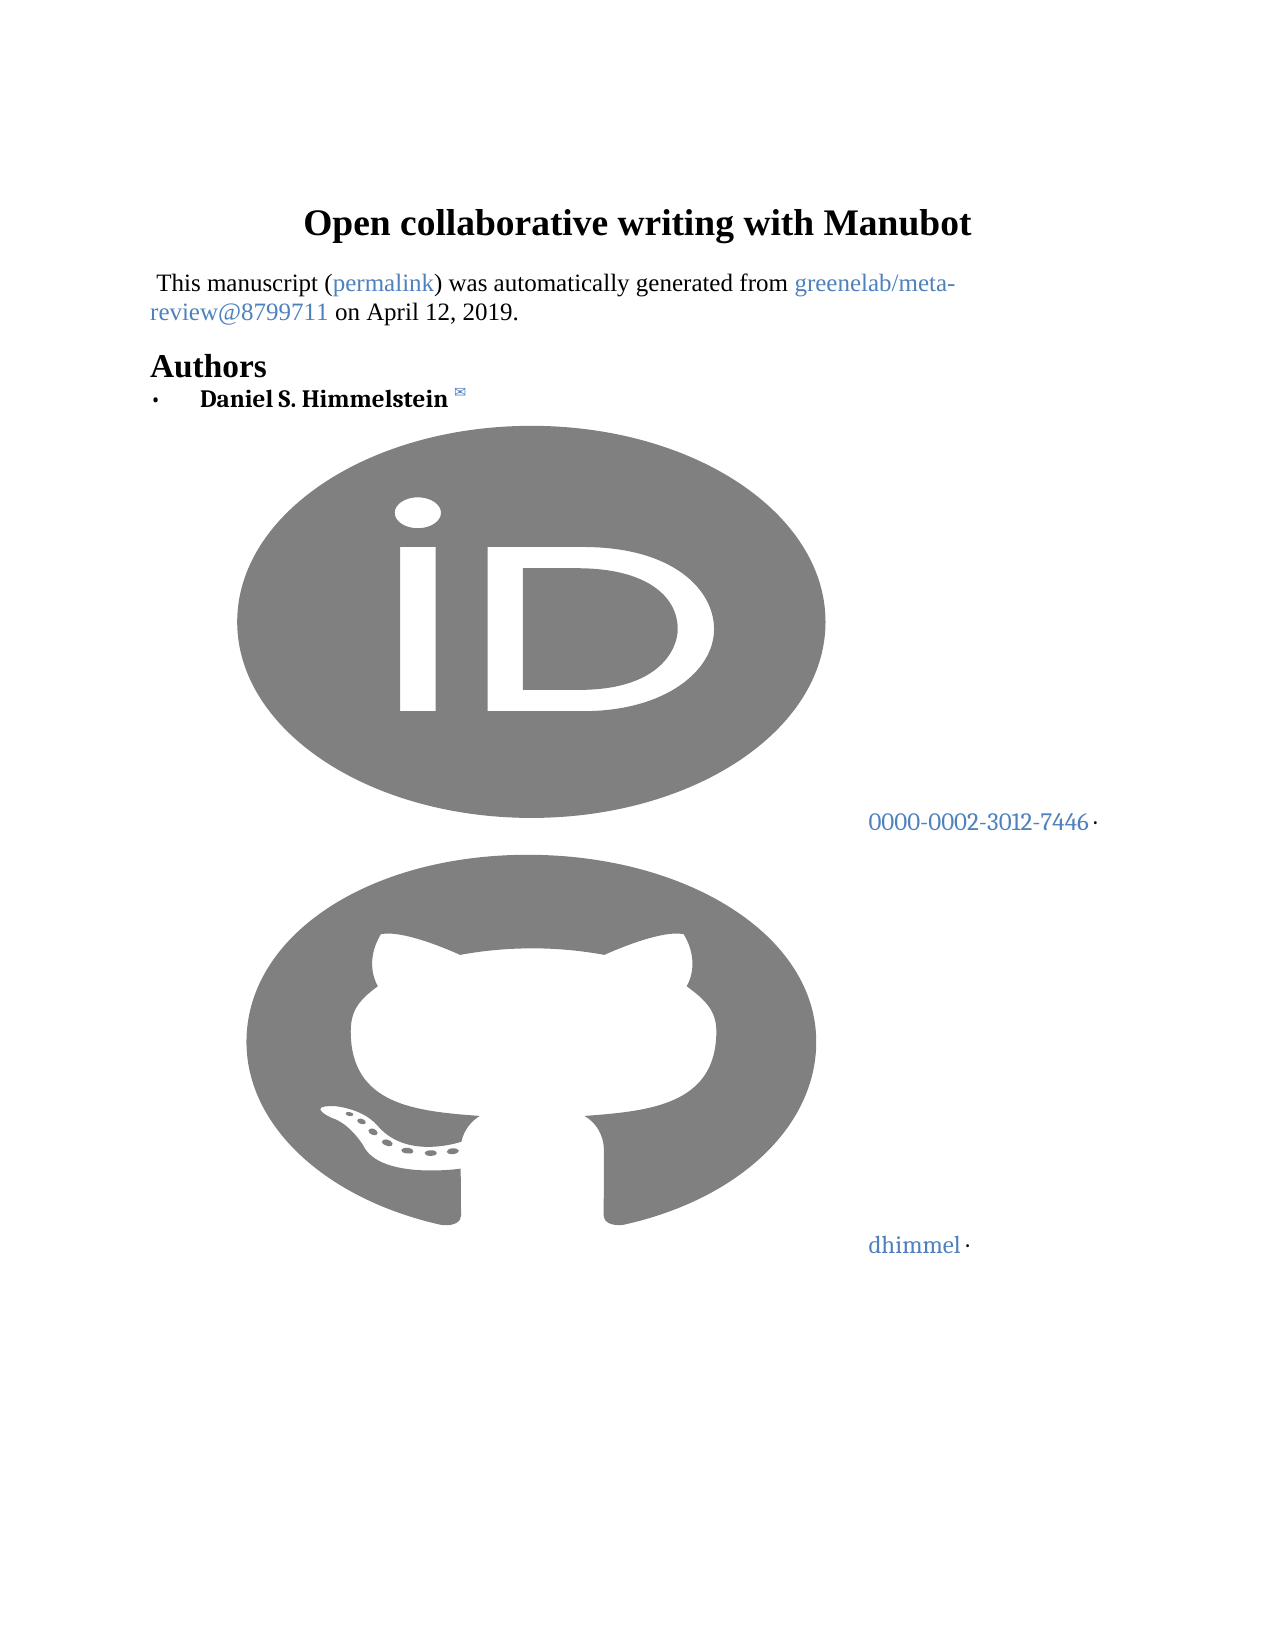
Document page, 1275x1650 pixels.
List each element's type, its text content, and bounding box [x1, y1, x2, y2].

text This manuscript (permalink) was automatically generated from greenelab/meta-review@8799711 on April 12, 2019. [150, 268, 1125, 326]
subtitle Authors [150, 346, 1125, 385]
title Open collaborative writing with Manubot [150, 200, 1125, 243]
